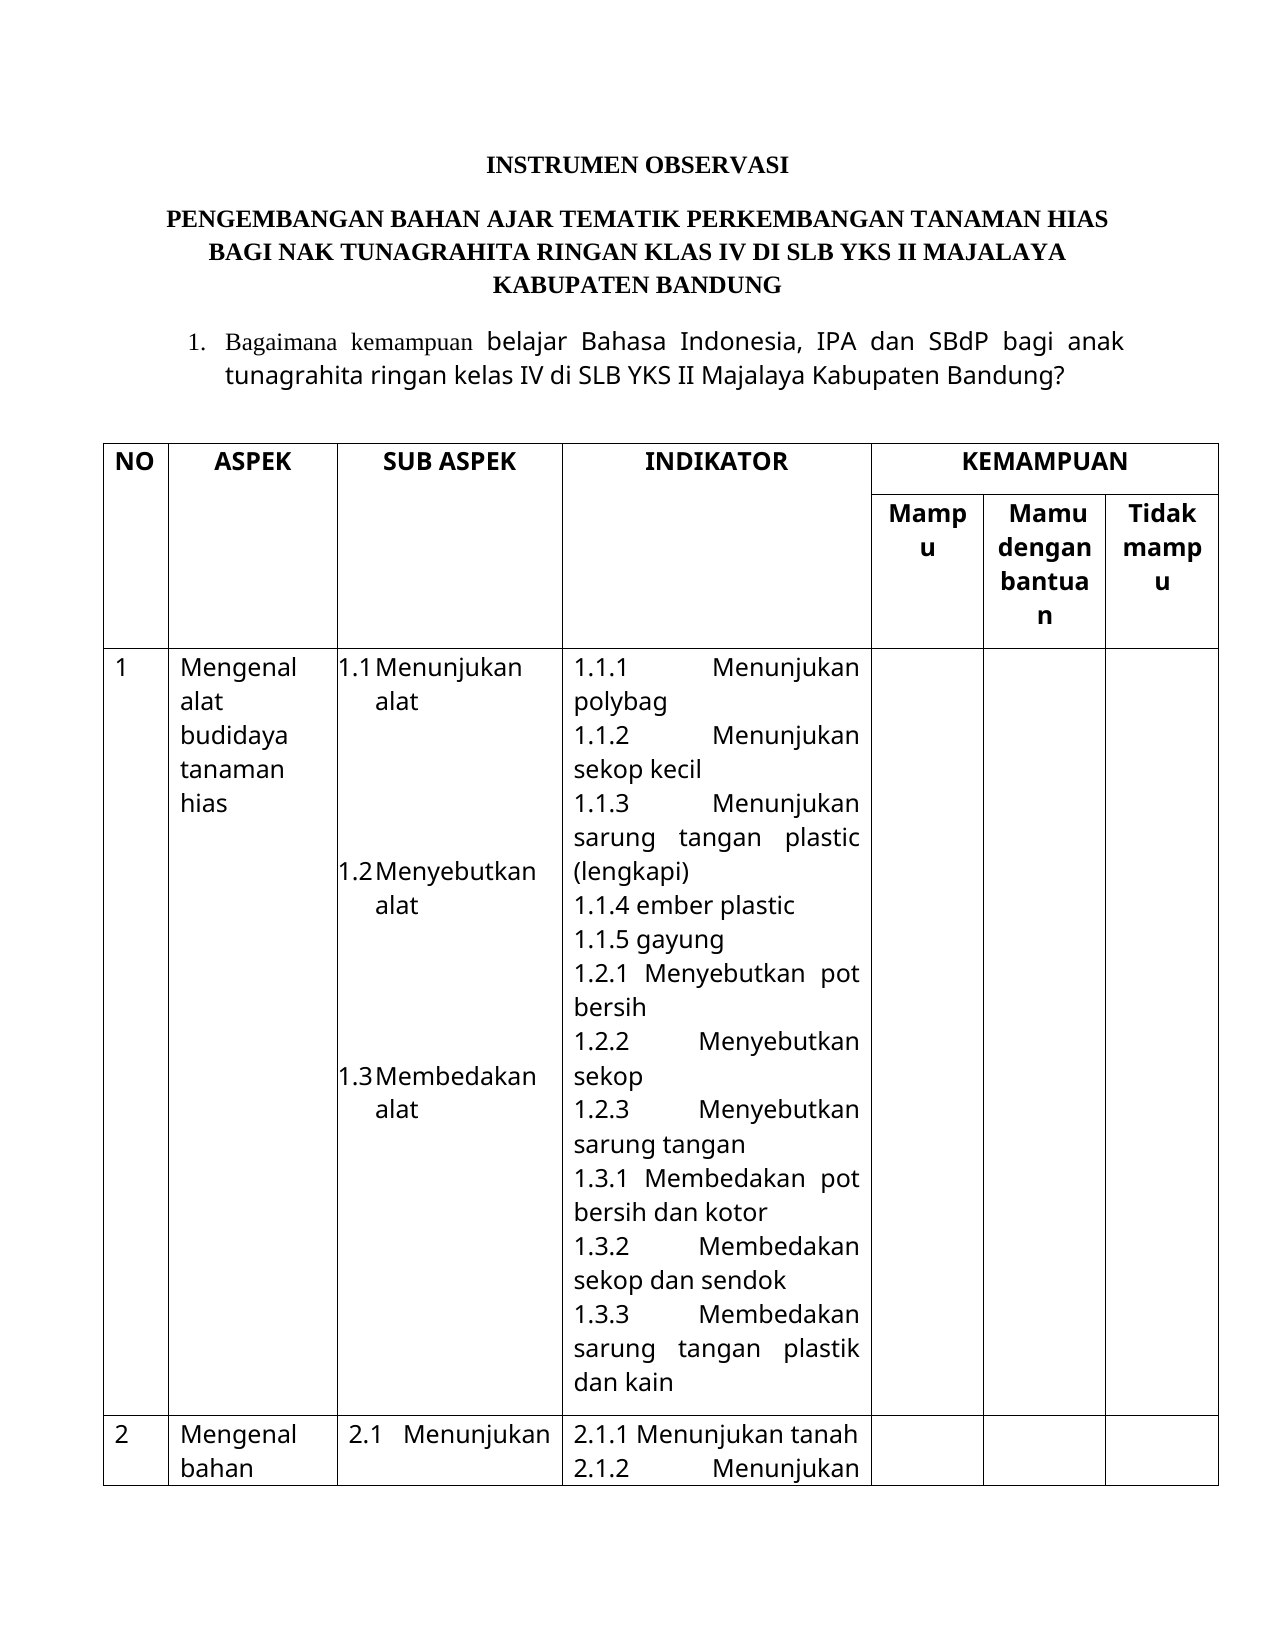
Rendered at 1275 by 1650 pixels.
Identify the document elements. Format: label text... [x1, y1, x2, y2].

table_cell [338, 1416, 562, 1484]
table_header SUB ASPEK [338, 444, 562, 648]
table_cell [872, 1416, 983, 1484]
table_cell [984, 649, 1105, 1415]
table_cell Mampu [872, 495, 983, 648]
table_cell [1106, 1416, 1218, 1484]
text INSTRUMEN OBSERVASI [150, 150, 1125, 179]
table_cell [563, 1416, 871, 1484]
table_cell Mengenal alat budidaya tanaman hias [169, 649, 337, 1415]
table_cell [1106, 649, 1218, 1415]
table_header INDIKATOR [563, 444, 871, 648]
text PENGEMBANGAN BAHAN AJAR TEMATIK PERKEMBANGAN TANAMAN HIAS BAGI NAK TUNAGRAHITA RINGAN KLAS IV DI SLB YKS II MAJALAYA KABUPATEN BANDUNG [150, 204, 1125, 299]
table_cell Tidak mampu [1106, 495, 1218, 648]
table_cell [872, 649, 983, 1415]
table_cell Mamu dengan bantuan [984, 495, 1105, 648]
table_header KEMAMPUAN [872, 444, 1218, 494]
table_cell 2 [104, 1416, 168, 1484]
table_header NO [104, 444, 168, 648]
table_cell Menunjukan alat Menyebutkan alat Membedakan alat [338, 649, 562, 1415]
table_cell 1.1.1 Menunjukan polybag 1.1.2 Menunjukan sekop kecil 1.1.3 Menunjukan sarung tangan plastic (lengkapi) 1.1.4 ember plastic 1.1.5 gayung 1.2.1 Menyebutkan pot bersih 1.2.2 Menyebutkan sekop 1.2.3 Menyebutkan sarung tangan 1.3.1 Membedakan pot bersih dan kotor 1.3.2 Membedakan sekop dan sendok 1.3.3 Membedakan sarung tangan plastik dan kain [563, 649, 871, 1415]
table_cell [984, 1416, 1105, 1484]
list Bagaimana kemampuan belajar Bahasa Indonesia, IPA dan SBdP bagi anak tunagrahita ringan kelas IV di SLB YKS II Majalaya Kabupaten Bandung? [187, 324, 1125, 392]
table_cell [169, 1416, 337, 1484]
table_cell 1 [104, 649, 168, 1415]
table_header ASPEK [169, 444, 337, 648]
